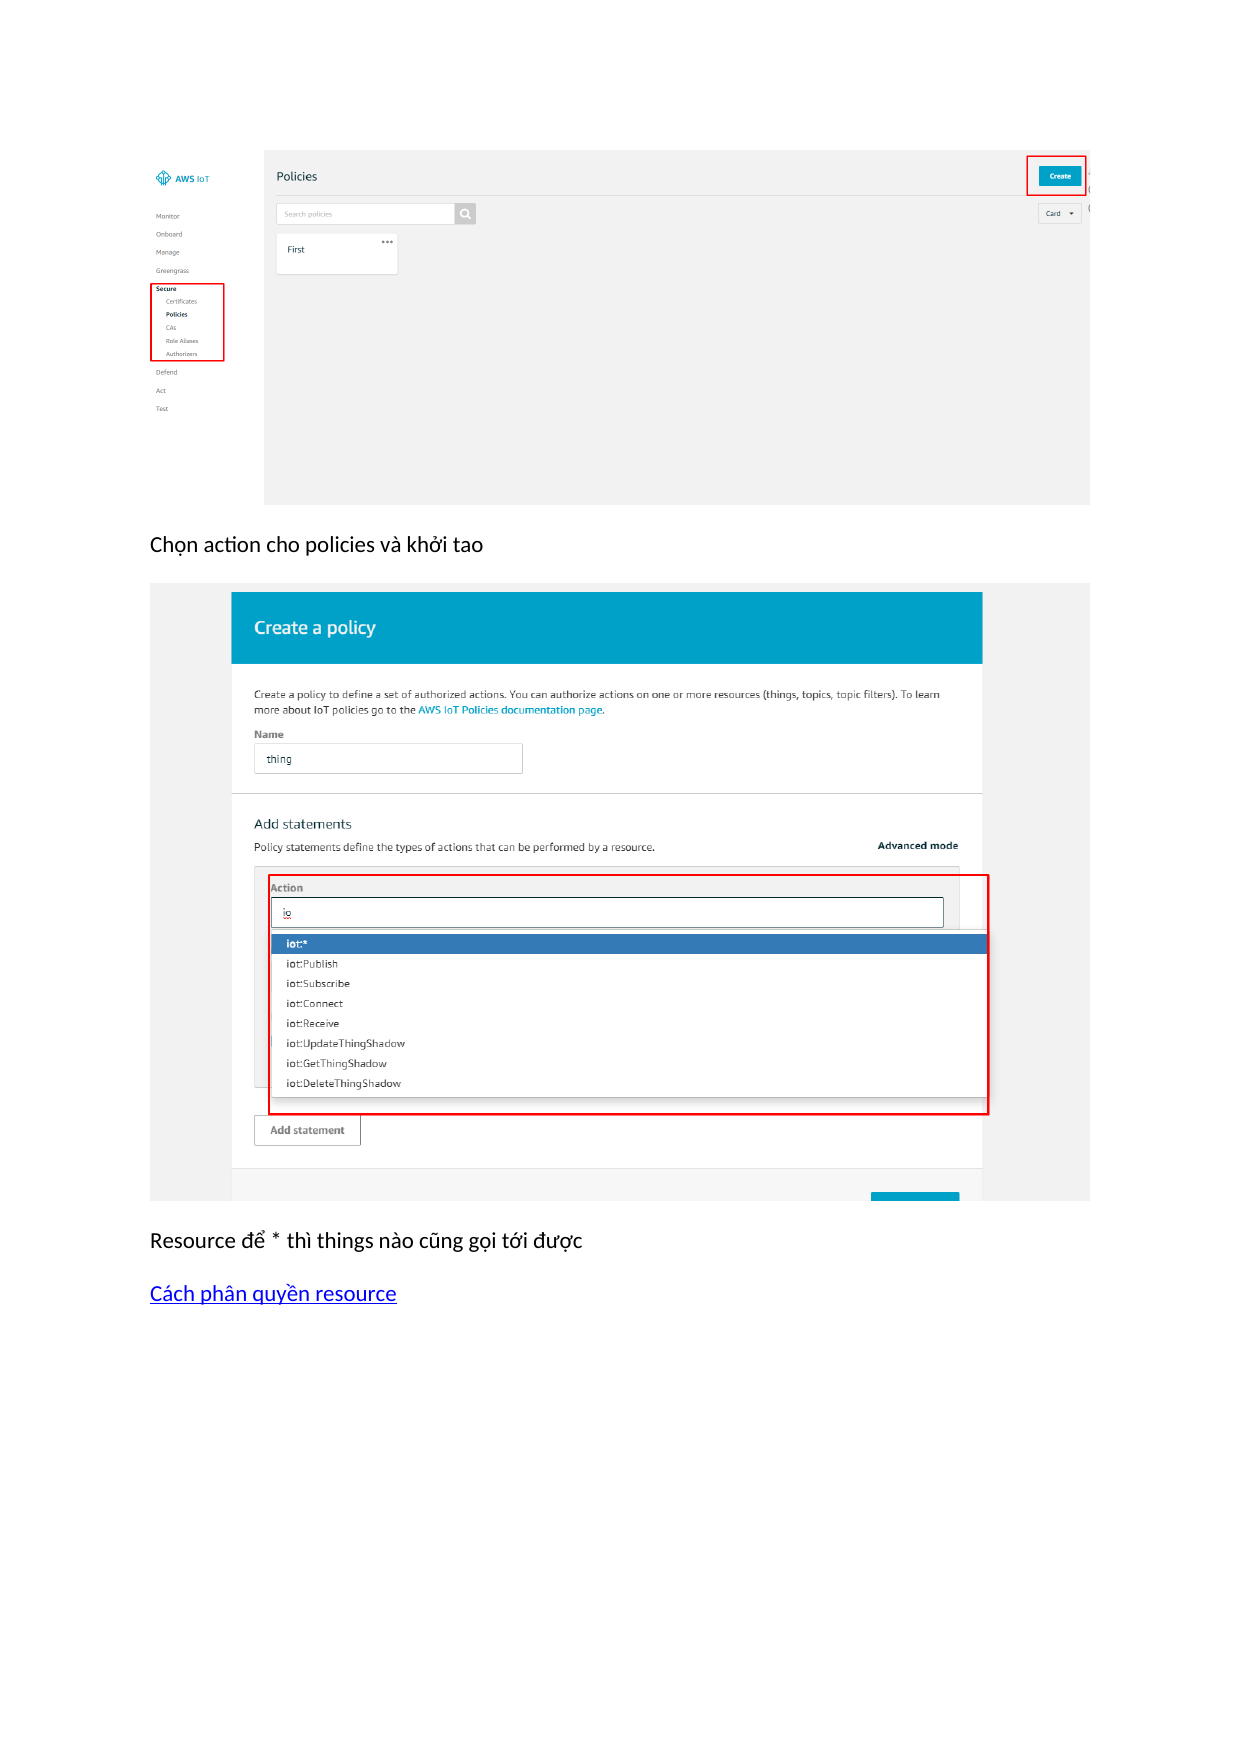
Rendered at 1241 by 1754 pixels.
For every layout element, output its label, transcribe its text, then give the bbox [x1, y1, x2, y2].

picture [150, 150, 1091, 505]
picture [150, 583, 1091, 1201]
text Chọn action cho policies và khởi tao [150, 530, 1090, 558]
text Resource để * thì things nào cũng gọi tới được [150, 1226, 1090, 1254]
text Cách phân quyền resource [150, 1279, 1090, 1307]
